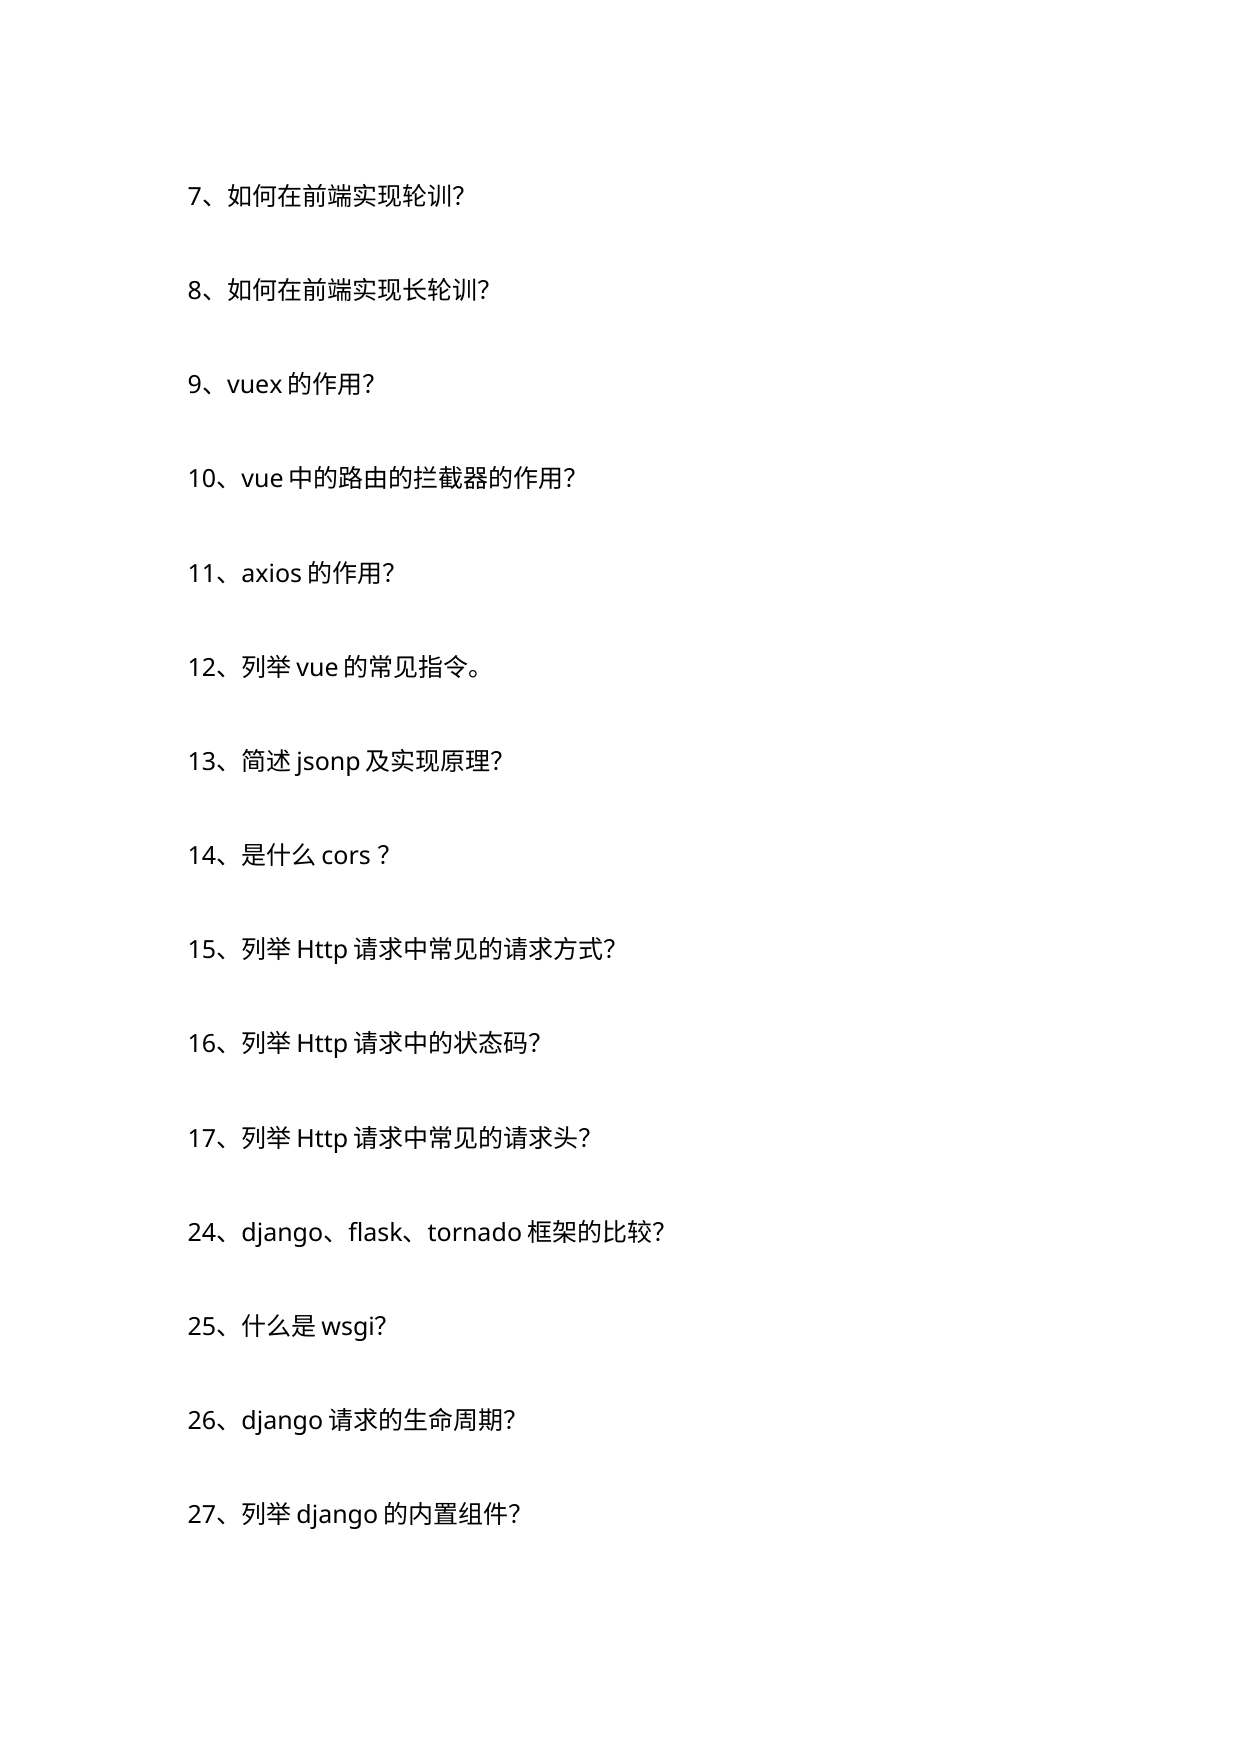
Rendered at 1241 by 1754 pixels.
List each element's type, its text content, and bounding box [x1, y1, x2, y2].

text 15、列举Http请求中常见的请求方式？ [187, 915, 1053, 980]
text 11、axios的作用？ [187, 539, 1053, 604]
text 16、列举Http请求中的状态码？ [187, 1009, 1053, 1074]
text 9、vuex的作用？ [187, 350, 1053, 415]
text 17、列举Http请求中常见的请求头？ [187, 1104, 1053, 1169]
text 24、django、flask、tornado框架的比较？ [187, 1198, 1053, 1263]
text 14、是什么cors ？ [187, 821, 1053, 886]
text 27、列举django的内置组件？ [187, 1480, 1053, 1545]
text 10、vue中的路由的拦截器的作用？ [187, 444, 1053, 509]
text 26、django请求的生命周期？ [187, 1386, 1053, 1451]
text 7、如何在前端实现轮训？ [187, 162, 1053, 227]
text 13、简述jsonp及实现原理？ [187, 727, 1053, 792]
text 25、什么是wsgi？ [187, 1292, 1053, 1357]
text 8、如何在前端实现长轮训？ [187, 256, 1053, 321]
text 12、列举vue的常见指令。 [187, 633, 1053, 698]
